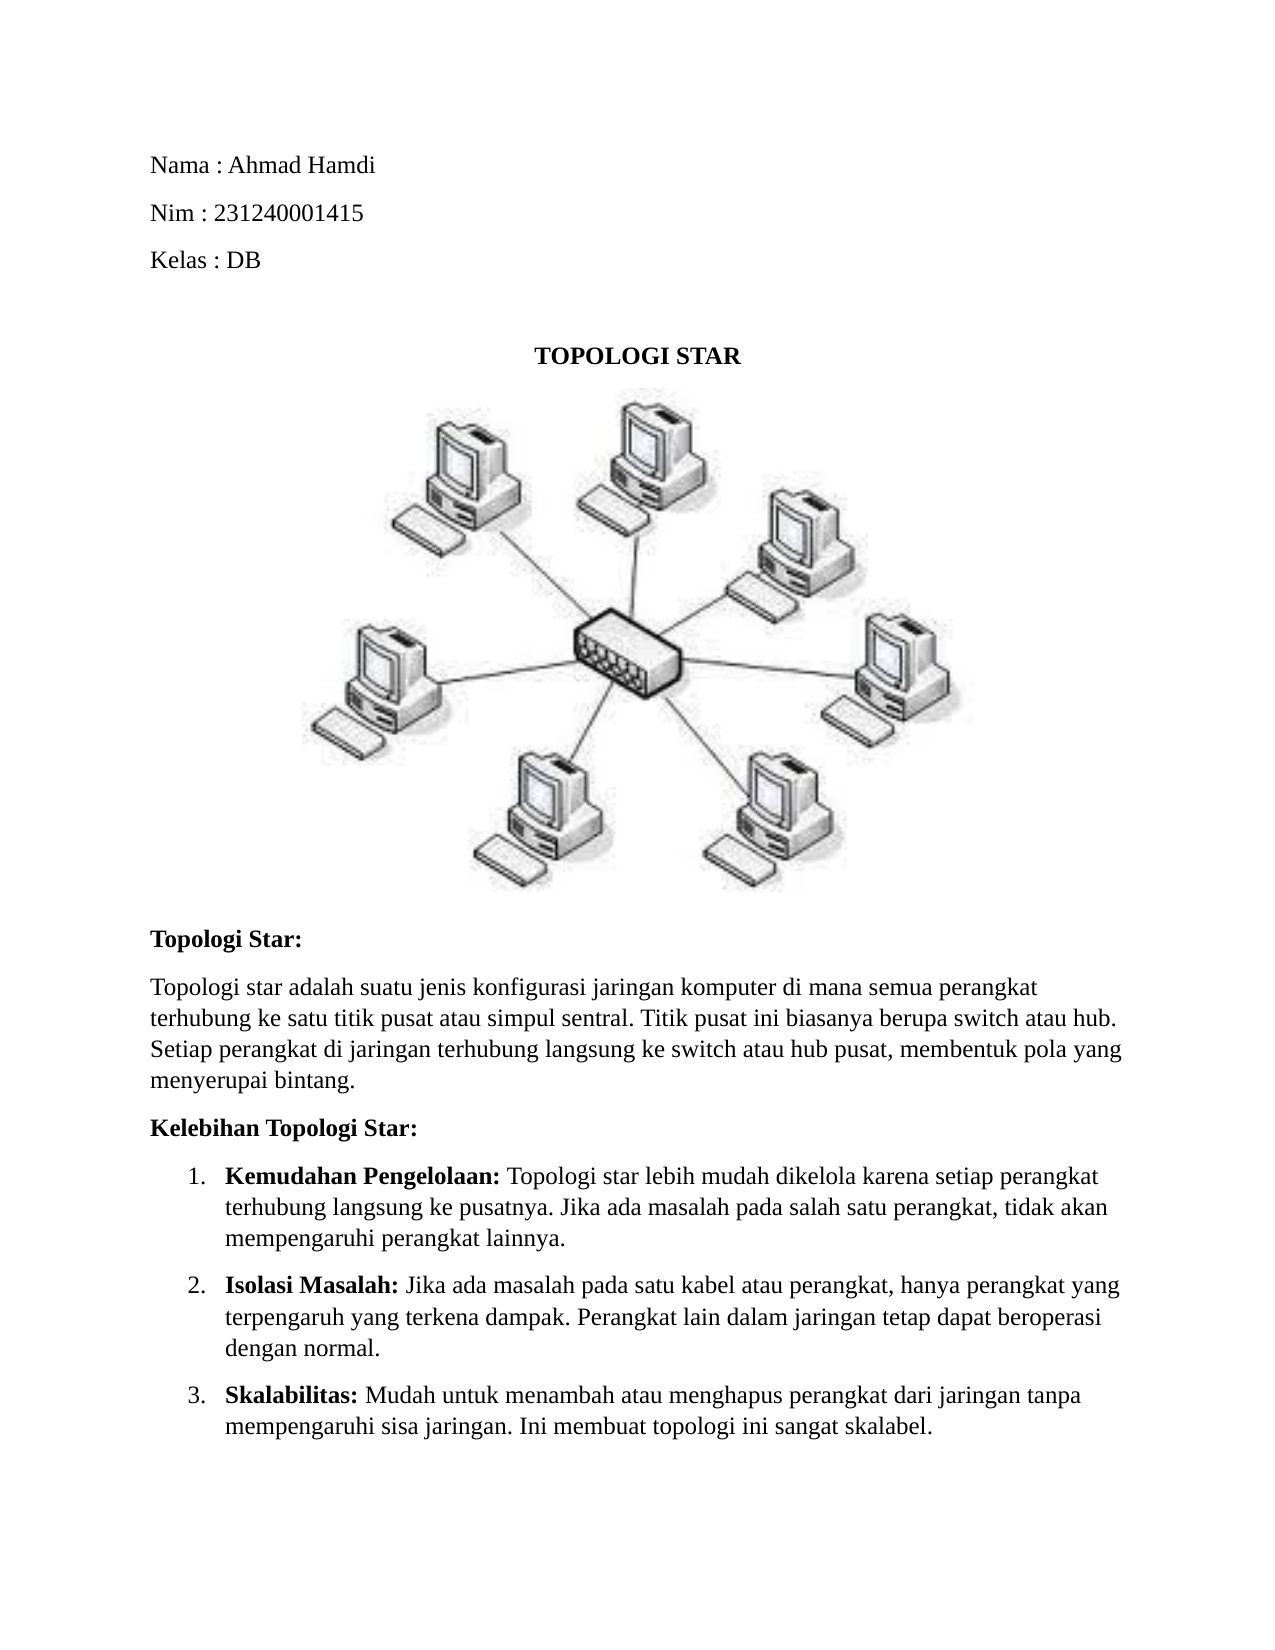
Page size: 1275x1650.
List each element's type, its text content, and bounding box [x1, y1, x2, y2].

text Nim : 231240001415 [150, 198, 1125, 226]
text TOPOLOGI STAR [150, 341, 1125, 369]
text Topologi Star: [150, 924, 1125, 953]
list Kemudahan Pengelolaan: Topologi star lebih mudah dikelola karena setiap perangkat terhubung langsung ke pusatnya. Jika ada masalah pada salah satu perangkat, tidak akan mempengaruhi perangkat lainnya. [187, 1161, 1125, 1252]
text Kelas : DB [150, 245, 1125, 274]
text Kelebihan Topologi Star: [150, 1113, 1125, 1142]
text Topologi star adalah suatu jenis konfigurasi jaringan komputer di mana semua perangkat terhubung ke satu titik pusat atau simpul sentral. Titik pusat ini biasanya berupa switch atau hub. Setiap perangkat di jaringan terhubung langsung ke switch atau hub pusat, membentuk pola yang menyerupai bintang. [150, 972, 1125, 1094]
list Skalabilitas: Mudah untuk menambah atau menghapus perangkat dari jaringan tanpa mempengaruhi sisa jaringan. Ini membuat topologi ini sangat skalabel. [187, 1380, 1125, 1440]
picture [301, 388, 974, 906]
text Nama : Ahmad Hamdi [150, 150, 1125, 179]
list Isolasi Masalah: Jika ada masalah pada satu kabel atau perangkat, hanya perangkat yang terpengaruh yang terkena dampak. Perangkat lain dalam jaringan tetap dapat beroperasi dengan normal. [187, 1271, 1125, 1361]
